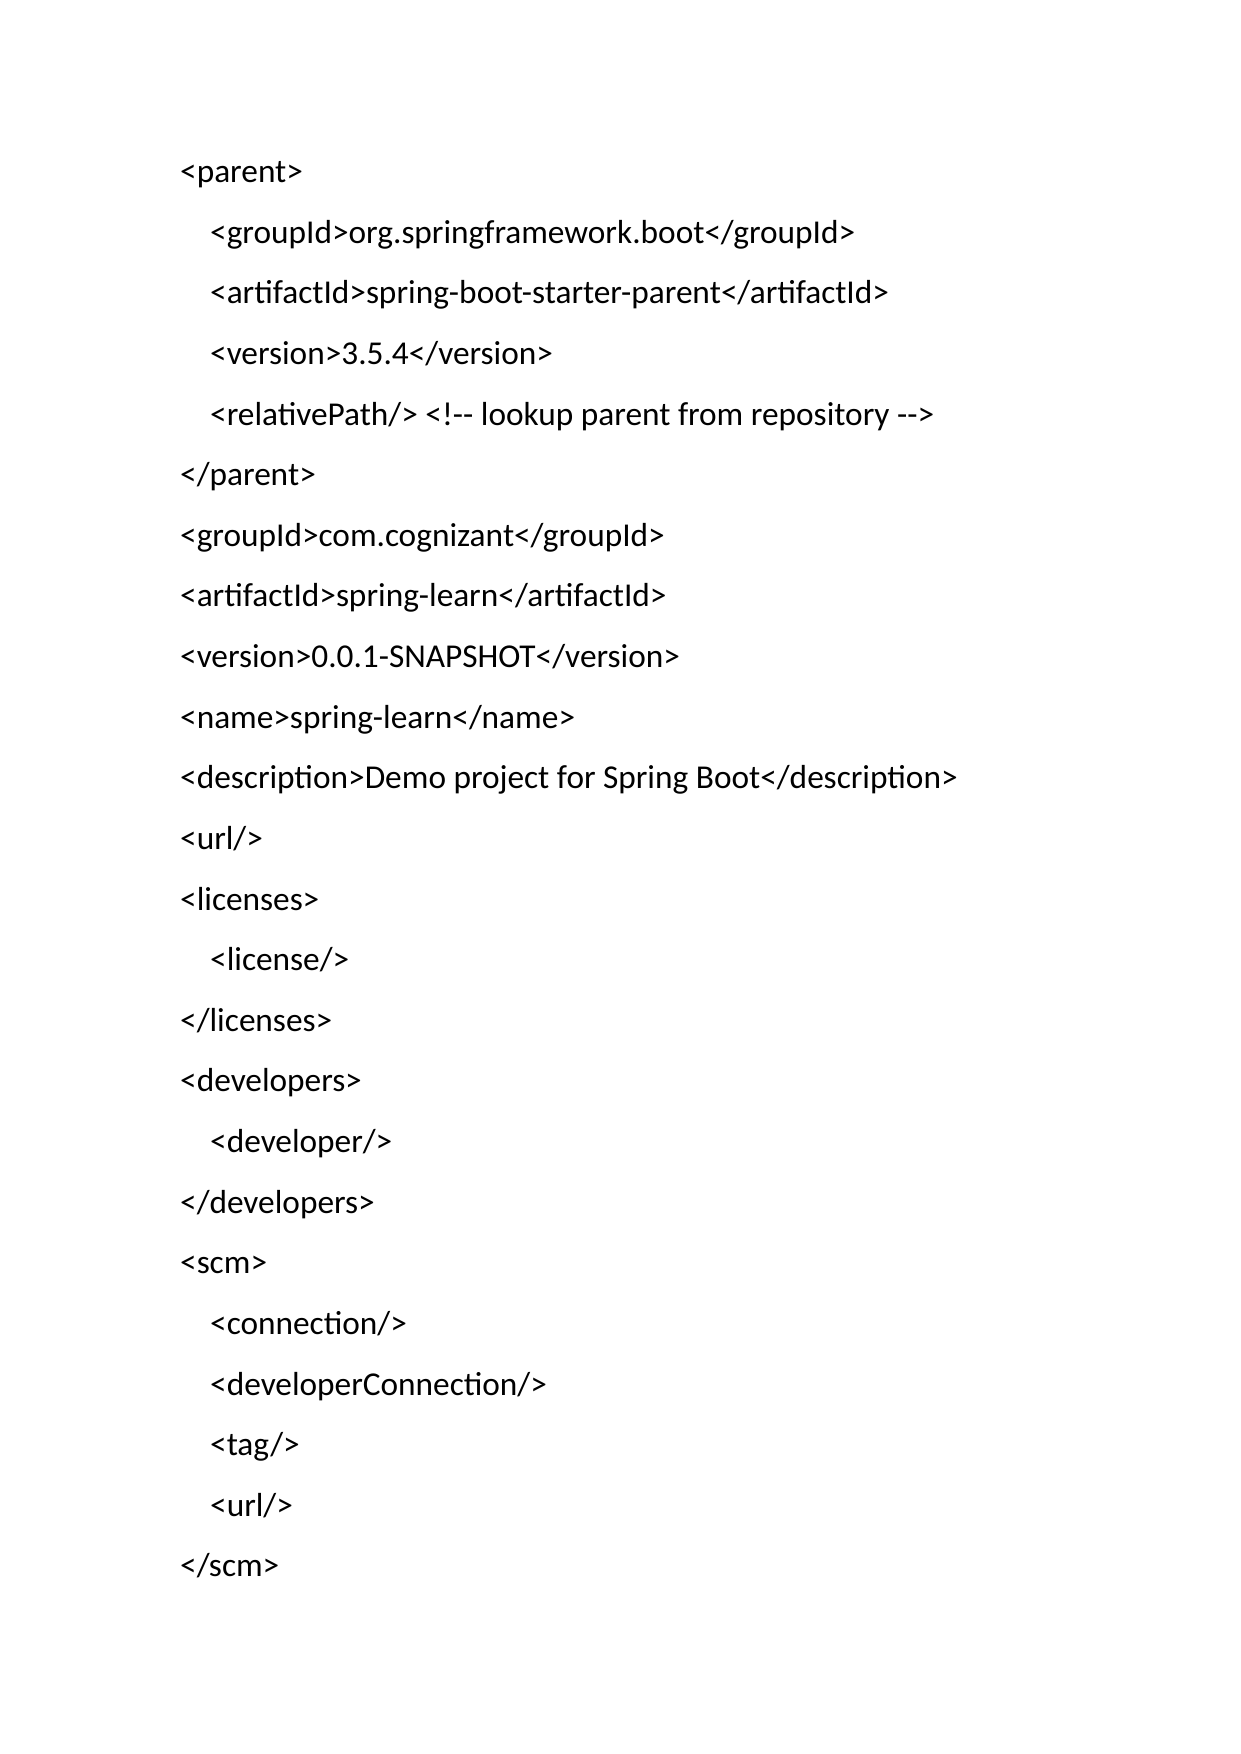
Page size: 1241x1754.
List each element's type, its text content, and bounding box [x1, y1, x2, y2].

text <url/> [150, 1484, 1090, 1524]
text <licenses> [150, 877, 1090, 918]
text <developer/> [150, 1120, 1090, 1161]
text <description>Demo project for Spring Boot</description> [150, 756, 1090, 797]
text <version>0.0.1-SNAPSHOT</version> [150, 635, 1090, 676]
text <artifactId>spring-learn</artifactId> [150, 574, 1090, 615]
text <relativePath/> <!-- lookup parent from repository --> [150, 392, 1090, 433]
text <groupId>org.springframework.boot</groupId> [150, 211, 1090, 251]
text <developers> [150, 1059, 1090, 1100]
text </licenses> [150, 999, 1090, 1039]
text <scm> [150, 1241, 1090, 1282]
text <developerConnection/> [150, 1362, 1090, 1403]
text <name>spring-learn</name> [150, 696, 1090, 736]
text <artifactId>spring-boot-starter-parent</artifactId> [150, 271, 1090, 312]
text <tag/> [150, 1423, 1090, 1464]
text </scm> [150, 1544, 1090, 1585]
text </developers> [150, 1181, 1090, 1221]
text </parent> [150, 453, 1090, 494]
text <version>3.5.4</version> [150, 332, 1090, 373]
text <connection/> [150, 1302, 1090, 1343]
text <license/> [150, 938, 1090, 979]
text <url/> [150, 817, 1090, 858]
text <groupId>com.cognizant</groupId> [150, 514, 1090, 554]
text <parent> [150, 150, 1090, 191]
